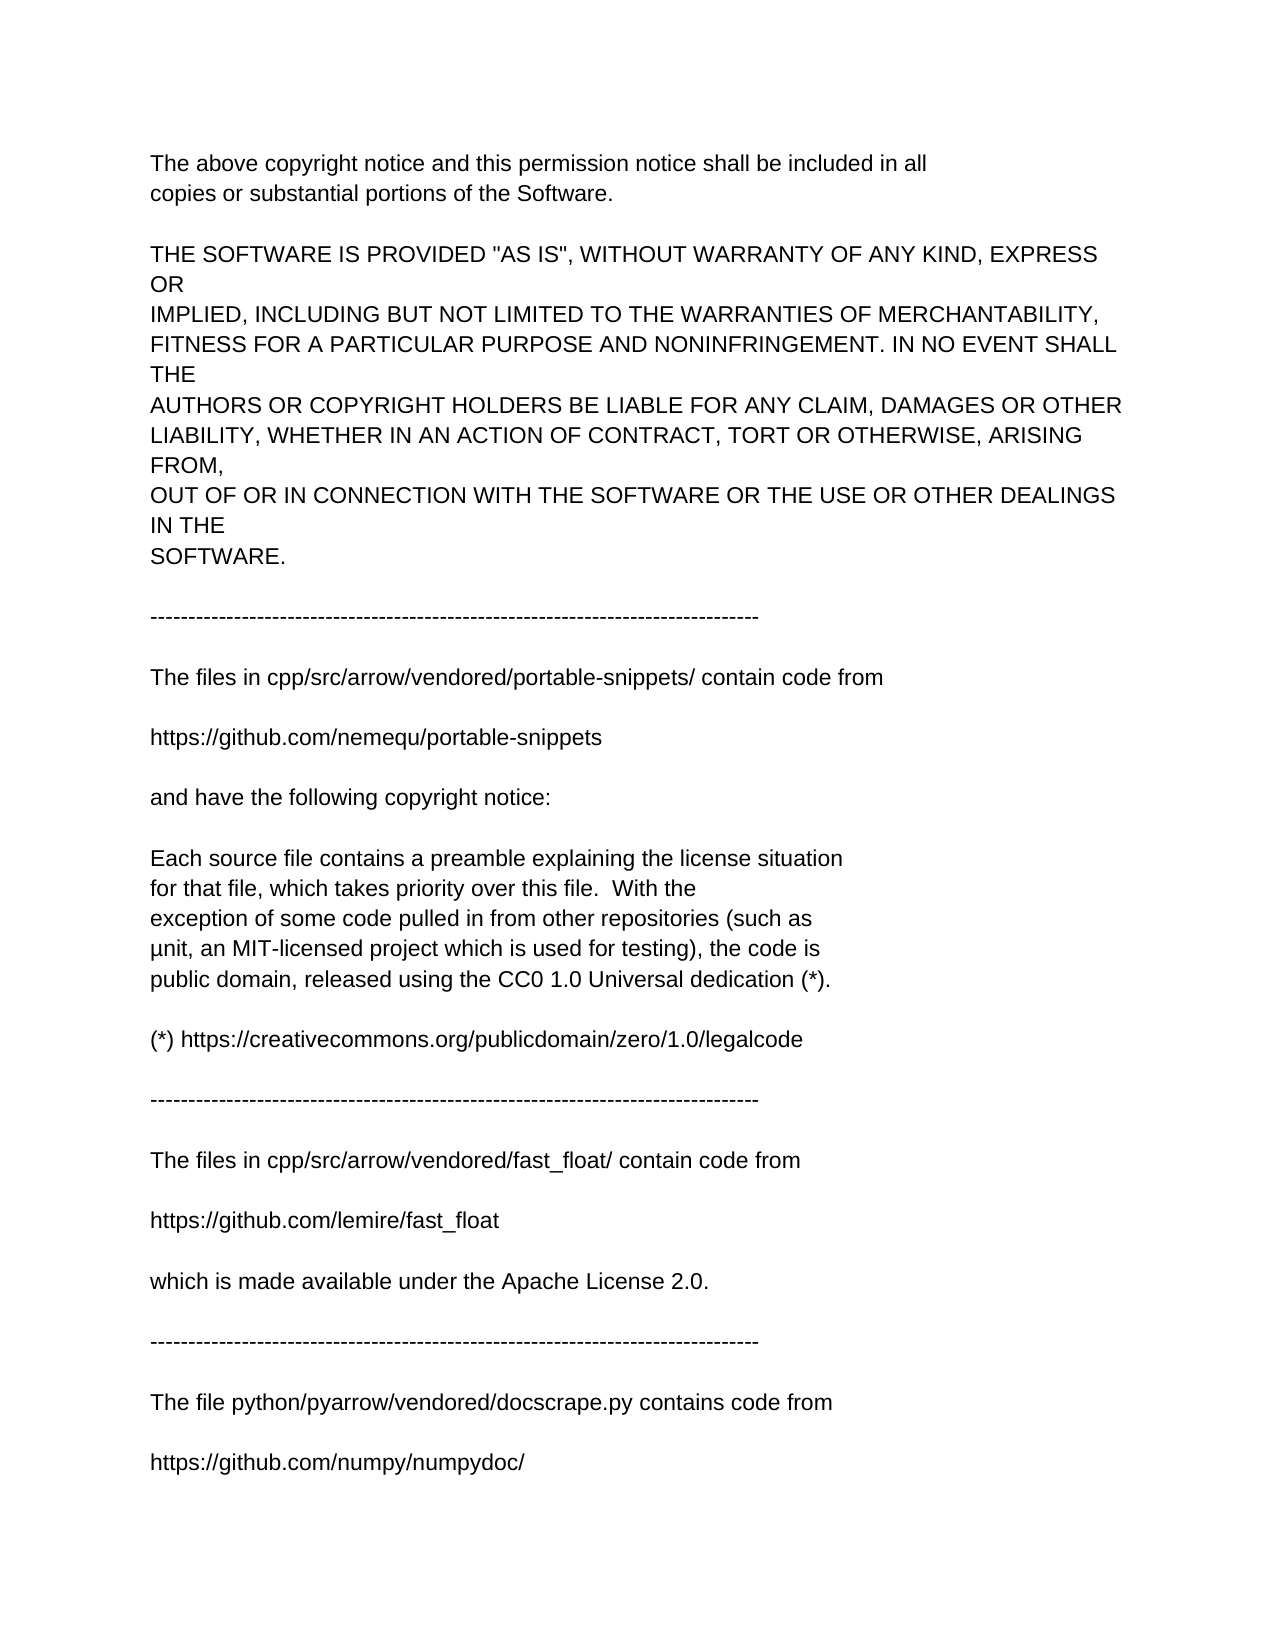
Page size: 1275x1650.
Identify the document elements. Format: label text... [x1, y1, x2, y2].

text copies or substantial portions of the Software. [150, 180, 1125, 207]
text which is made available under the Apache License 2.0. [150, 1268, 1125, 1294]
text The file python/pyarrow/vendored/docscrape.py contains code from [150, 1388, 1125, 1415]
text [150, 1328, 1125, 1354]
text https://github.com/nemequ/portable-snippets [150, 724, 1125, 750]
text The files in cpp/src/arrow/vendored/portable-snippets/ contain code from [150, 663, 1125, 690]
text exception of some code pulled in from other repositories (such as [150, 905, 1125, 932]
text https://github.com/numpy/numpydoc/ [150, 1449, 1125, 1475]
text SOFTWARE. [150, 543, 1125, 569]
text https://github.com/lemire/fast_float [150, 1207, 1125, 1234]
text and have the following copyright notice: [150, 784, 1125, 811]
text LIABILITY, WHETHER IN AN ACTION OF CONTRACT, TORT OR OTHERWISE, ARISING FROM, [150, 422, 1125, 478]
text AUTHORS OR COPYRIGHT HOLDERS BE LIABLE FOR ANY CLAIM, DAMAGES OR OTHER [150, 392, 1125, 418]
text THE SOFTWARE IS PROVIDED "AS IS", WITHOUT WARRANTY OF ANY KIND, EXPRESS OR [150, 241, 1125, 297]
text IMPLIED, INCLUDING BUT NOT LIMITED TO THE WARRANTIES OF MERCHANTABILITY, [150, 301, 1125, 327]
text -------------------------------------------------------------------------------- [150, 1086, 1125, 1113]
text FITNESS FOR A PARTICULAR PURPOSE AND NONINFRINGEMENT. IN NO EVENT SHALL THE [150, 331, 1125, 388]
text The files in cpp/src/arrow/vendored/fast_float/ contain code from [150, 1147, 1125, 1173]
text µnit, an MIT-licensed project which is used for testing), the code is [150, 935, 1125, 962]
text public domain, released using the CC0 1.0 Universal dedication (*). [150, 966, 1125, 992]
text (*) https://creativecommons.org/publicdomain/zero/1.0/legalcode [150, 1026, 1125, 1052]
text -------------------------------------------------------------------------------- [150, 603, 1125, 629]
text Each source file contains a preamble explaining the license situation [150, 845, 1125, 871]
text The above copyright notice and this permission notice shall be included in all [150, 150, 1125, 176]
text OUT OF OR IN CONNECTION WITH THE SOFTWARE OR THE USE OR OTHER DEALINGS IN THE [150, 482, 1125, 539]
text for that file, which takes priority over this file. With the [150, 875, 1125, 901]
